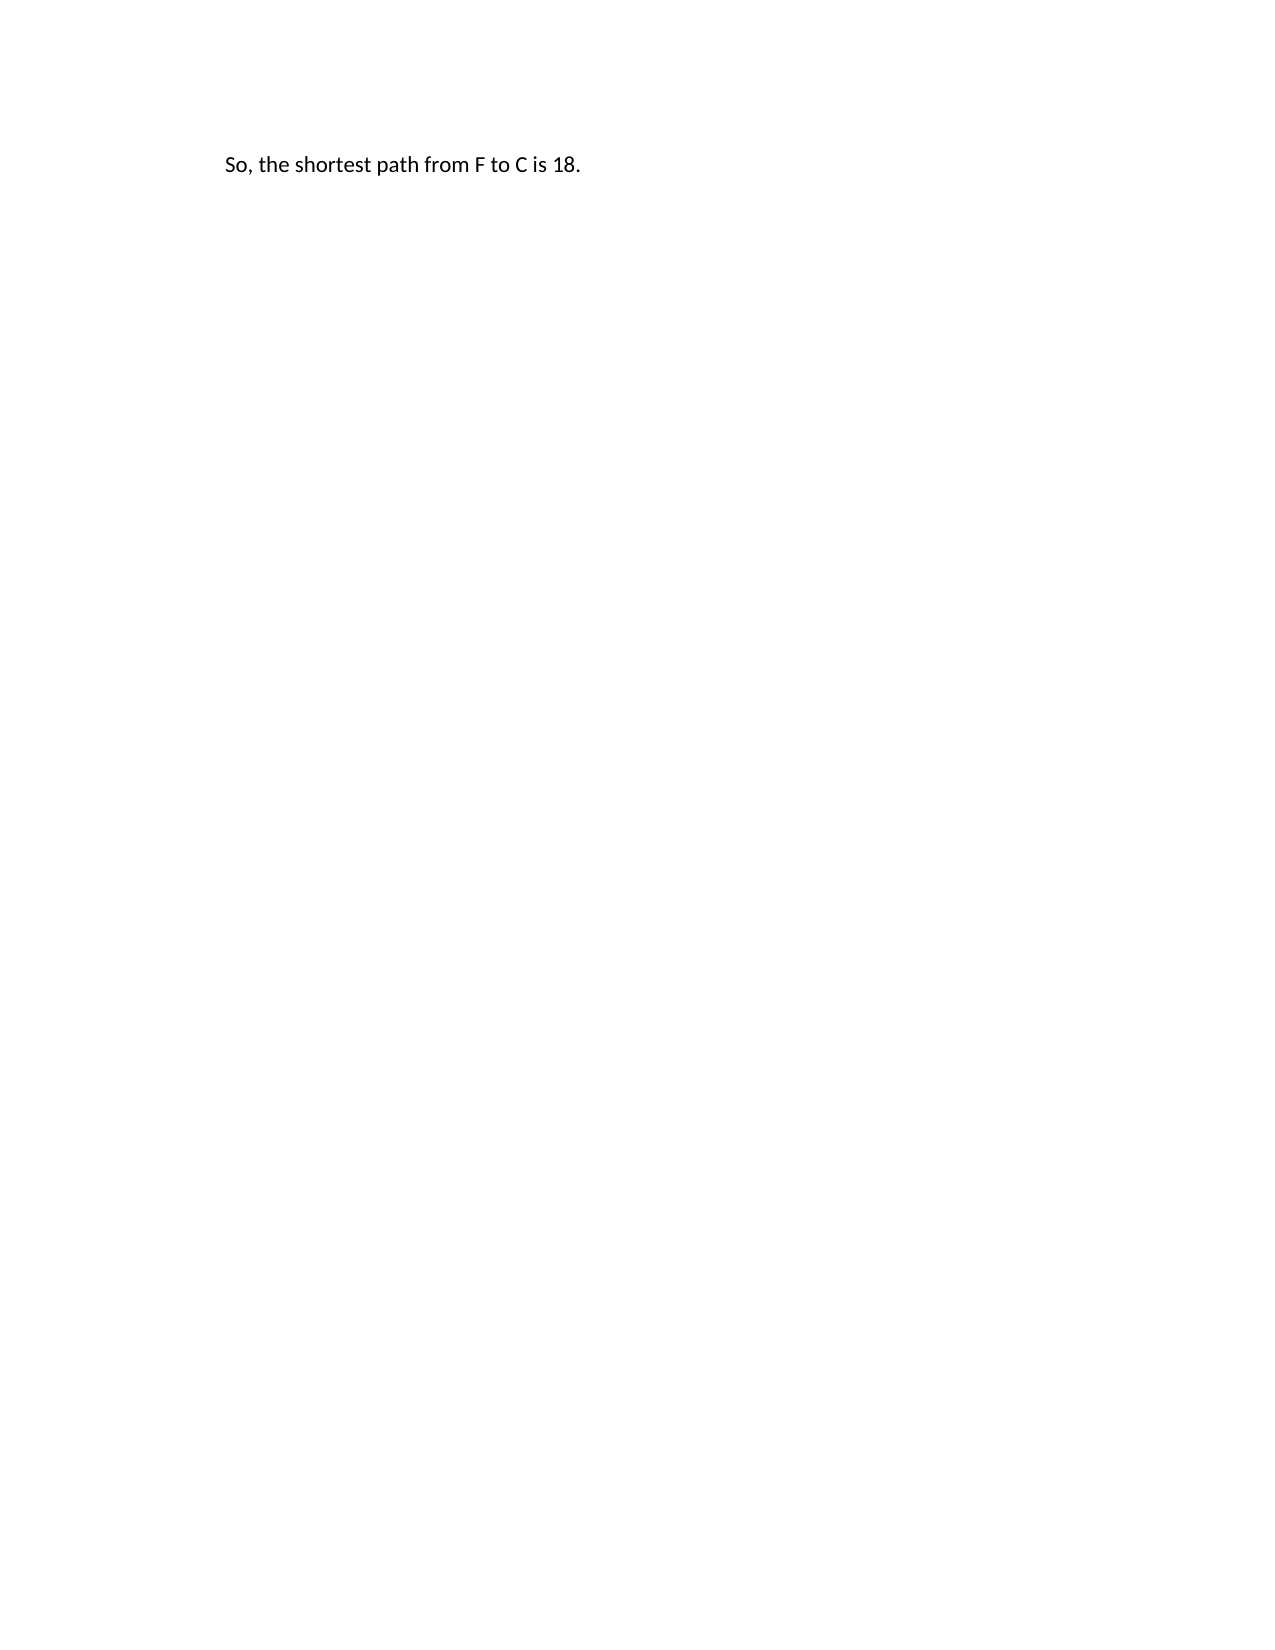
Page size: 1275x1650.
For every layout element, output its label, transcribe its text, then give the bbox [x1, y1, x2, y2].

list So, the shortest path from F to C is 18. [225, 150, 1125, 178]
